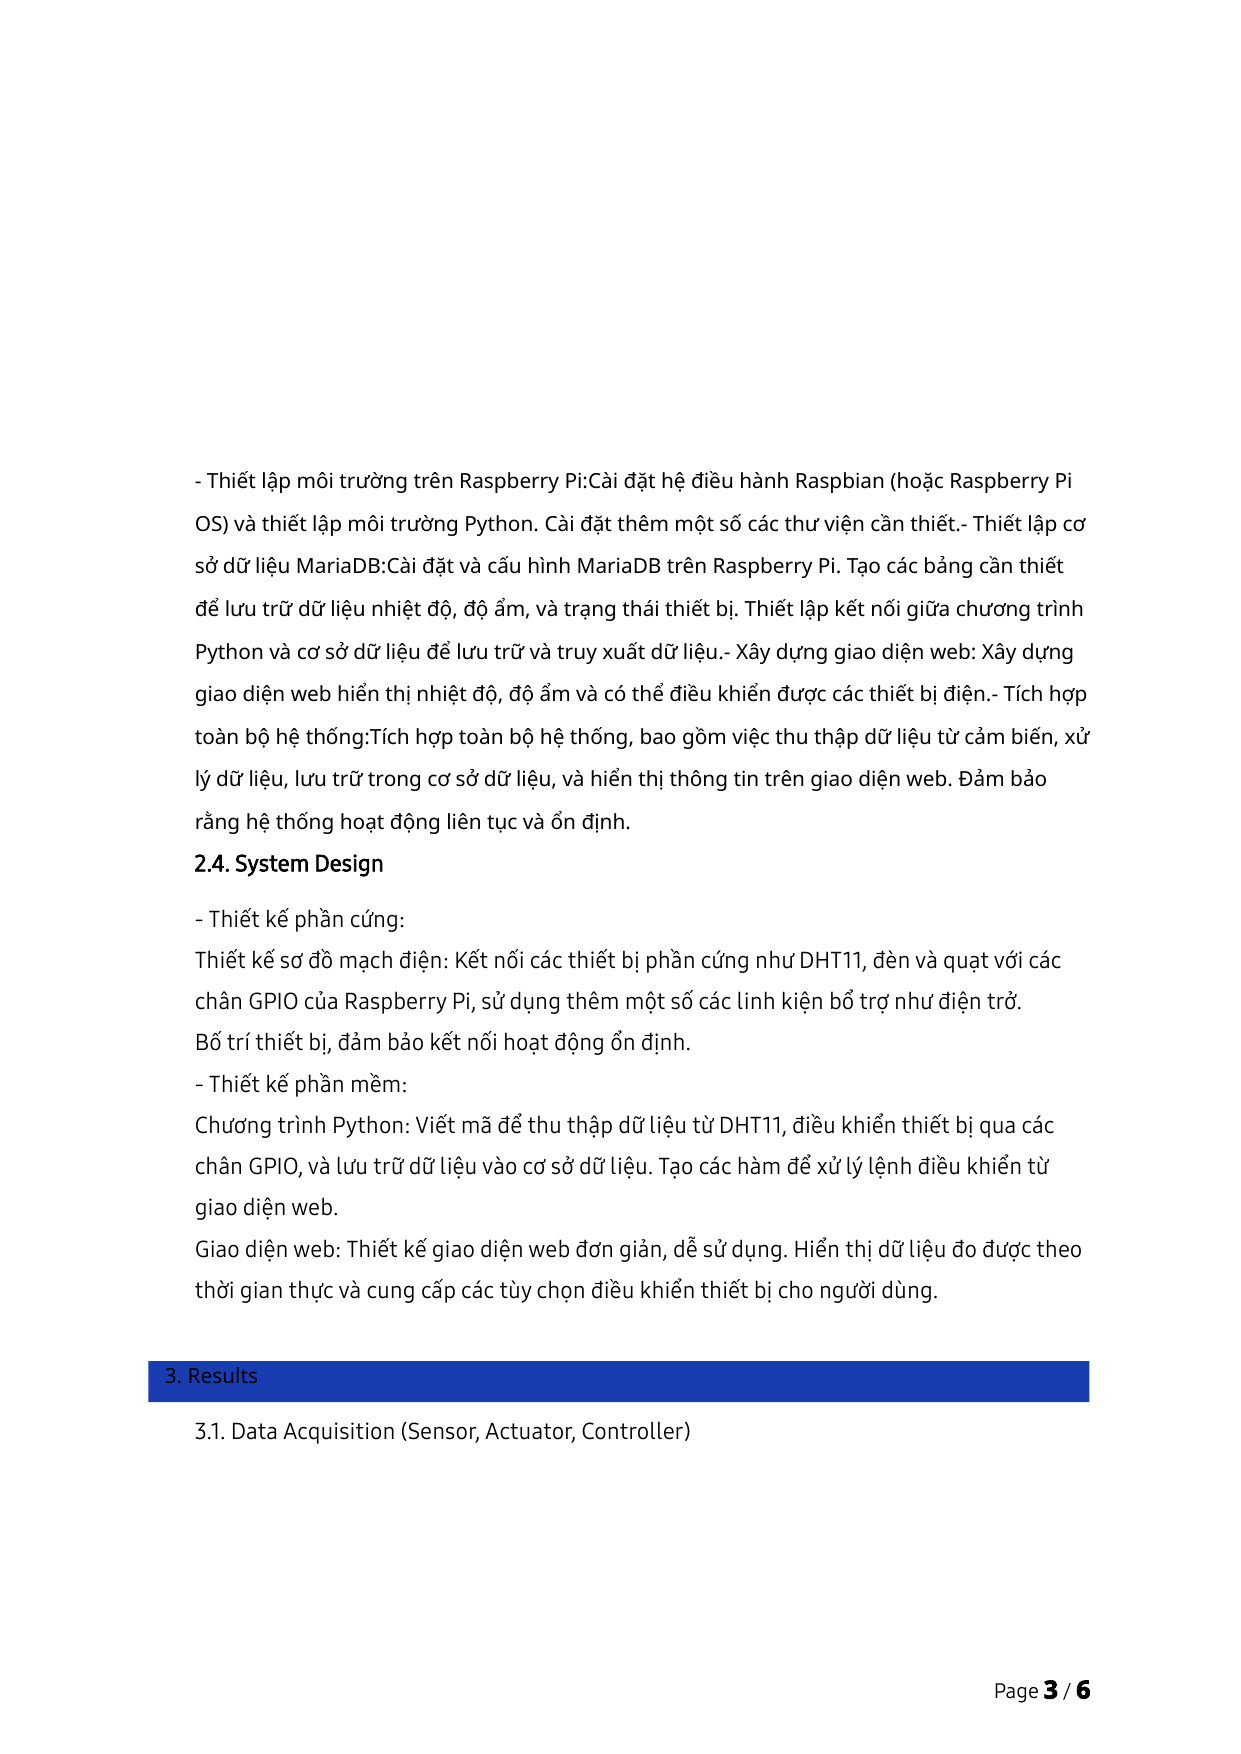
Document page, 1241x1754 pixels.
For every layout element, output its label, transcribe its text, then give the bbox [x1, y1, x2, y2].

text 2.4. System Design [194, 850, 1090, 877]
